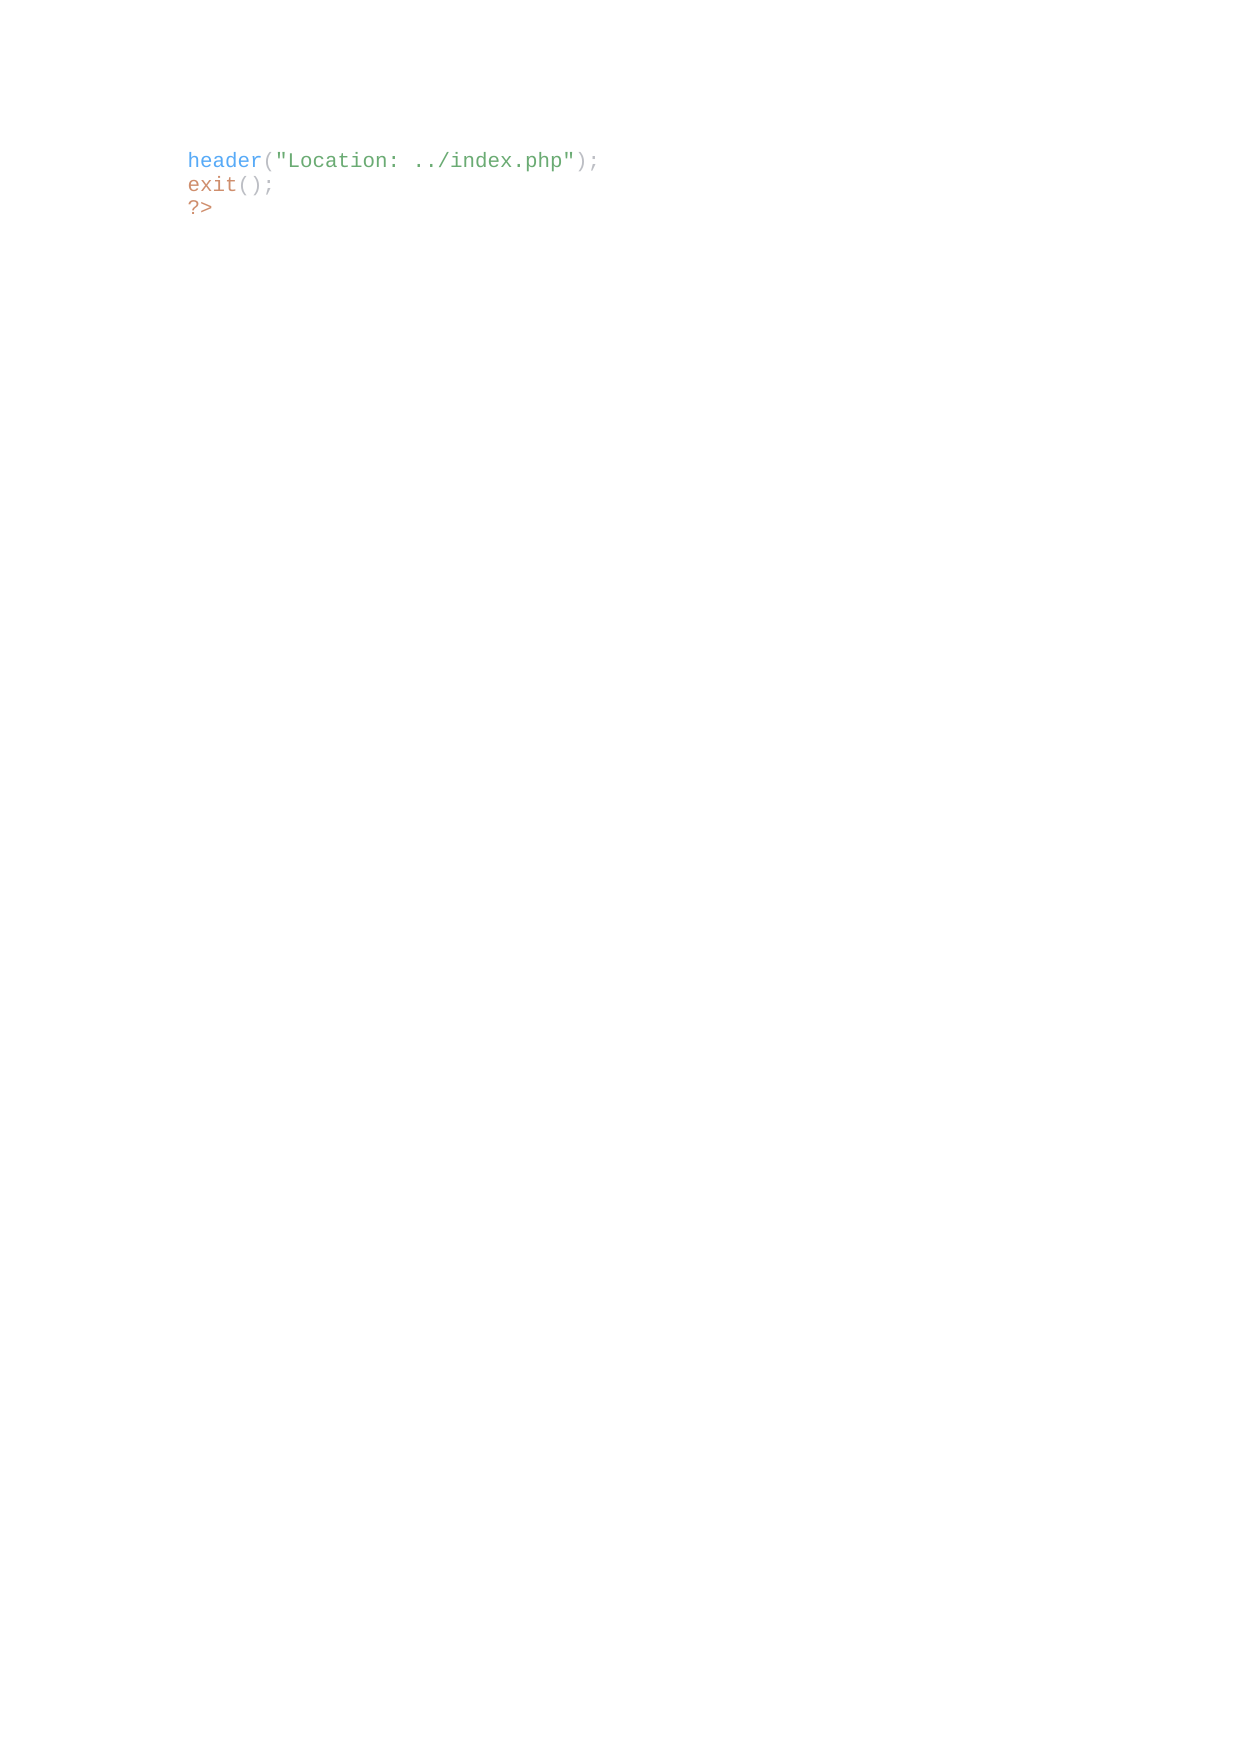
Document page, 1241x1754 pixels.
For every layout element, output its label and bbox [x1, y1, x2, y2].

text [187, 150, 1053, 221]
